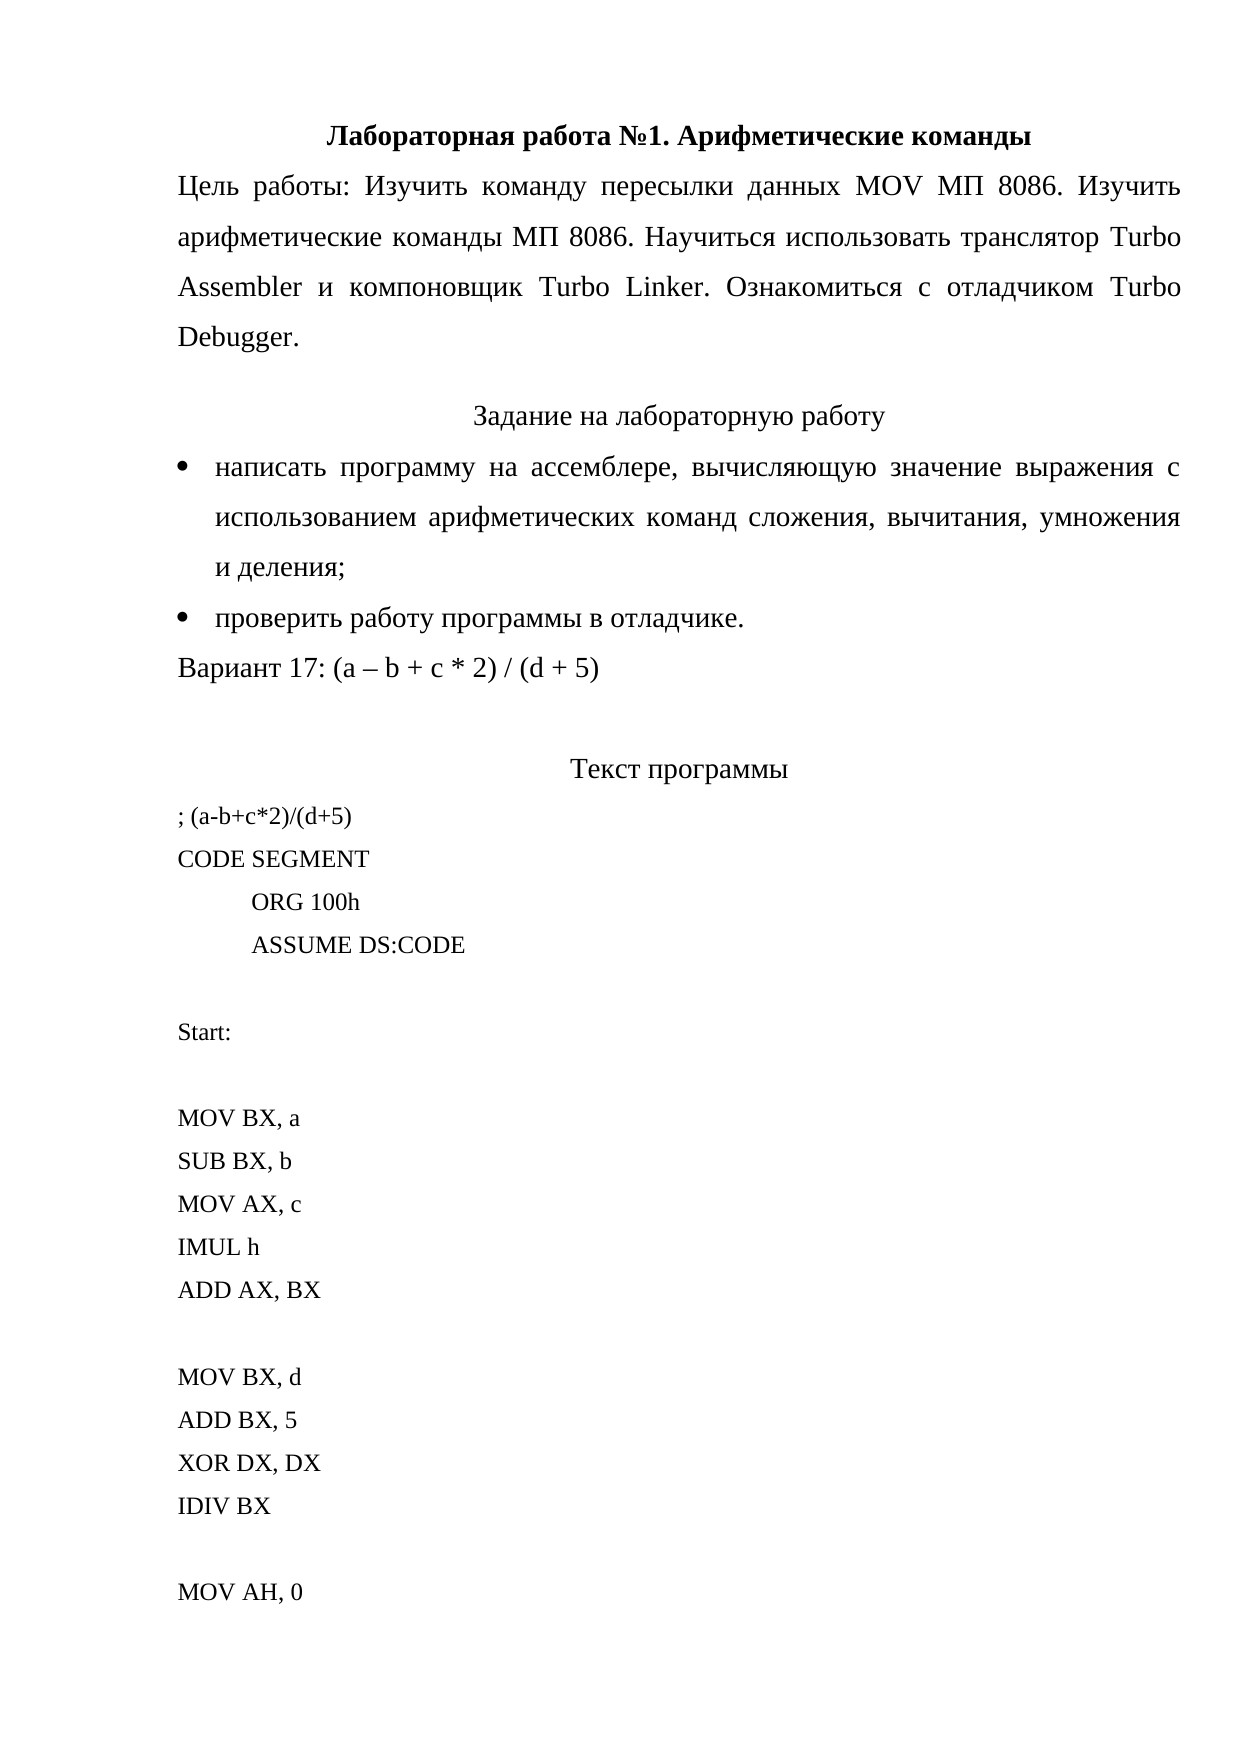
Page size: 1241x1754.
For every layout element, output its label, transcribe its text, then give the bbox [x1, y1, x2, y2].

text ; (a-b+c*2)/(d+5) [177, 801, 1181, 830]
text MOV AX, c [177, 1189, 1181, 1218]
text ORG 100h [177, 887, 1181, 916]
subtitle Цель работы: Изучить команду пересылки данных MOV МП 8086. Изучить арифметические команды МП 8086. Научиться использовать транслятор Turbo Assembler и компоновщик Turbo Linker. Ознакомиться с отладчиком Turbo Debugger. [177, 168, 1181, 353]
text MOV AH, 0 [177, 1577, 1181, 1606]
text SUB BX, b [177, 1146, 1181, 1175]
text CODE SEGMENT [177, 844, 1181, 873]
text IMUL h [177, 1232, 1181, 1261]
text XOR DX, DX [177, 1448, 1181, 1477]
list проверить работу программы в отладчике. [177, 600, 1181, 633]
text IDIV BX [177, 1491, 1181, 1520]
text MOV BX, a [177, 1103, 1181, 1132]
list написать программу на ассемблере, вычисляющую значение выражения с использованием арифметических команд сложения, вычитания, умножения и деления; [177, 449, 1181, 583]
subtitle Лабораторная работа №1. Арифметические команды [177, 118, 1181, 152]
text ASSUME DS:CODE [177, 931, 1181, 959]
text Start: [177, 1017, 1181, 1046]
text ADD AX, BX [177, 1276, 1181, 1304]
text Задание на лабораторную работу [177, 398, 1181, 432]
text MOV BX, d [177, 1362, 1181, 1391]
text Вариант 17: (a – b + c * 2) / (d + 5) [177, 650, 1181, 684]
text ADD BX, 5 [177, 1405, 1181, 1434]
text Текст программы [177, 751, 1181, 784]
